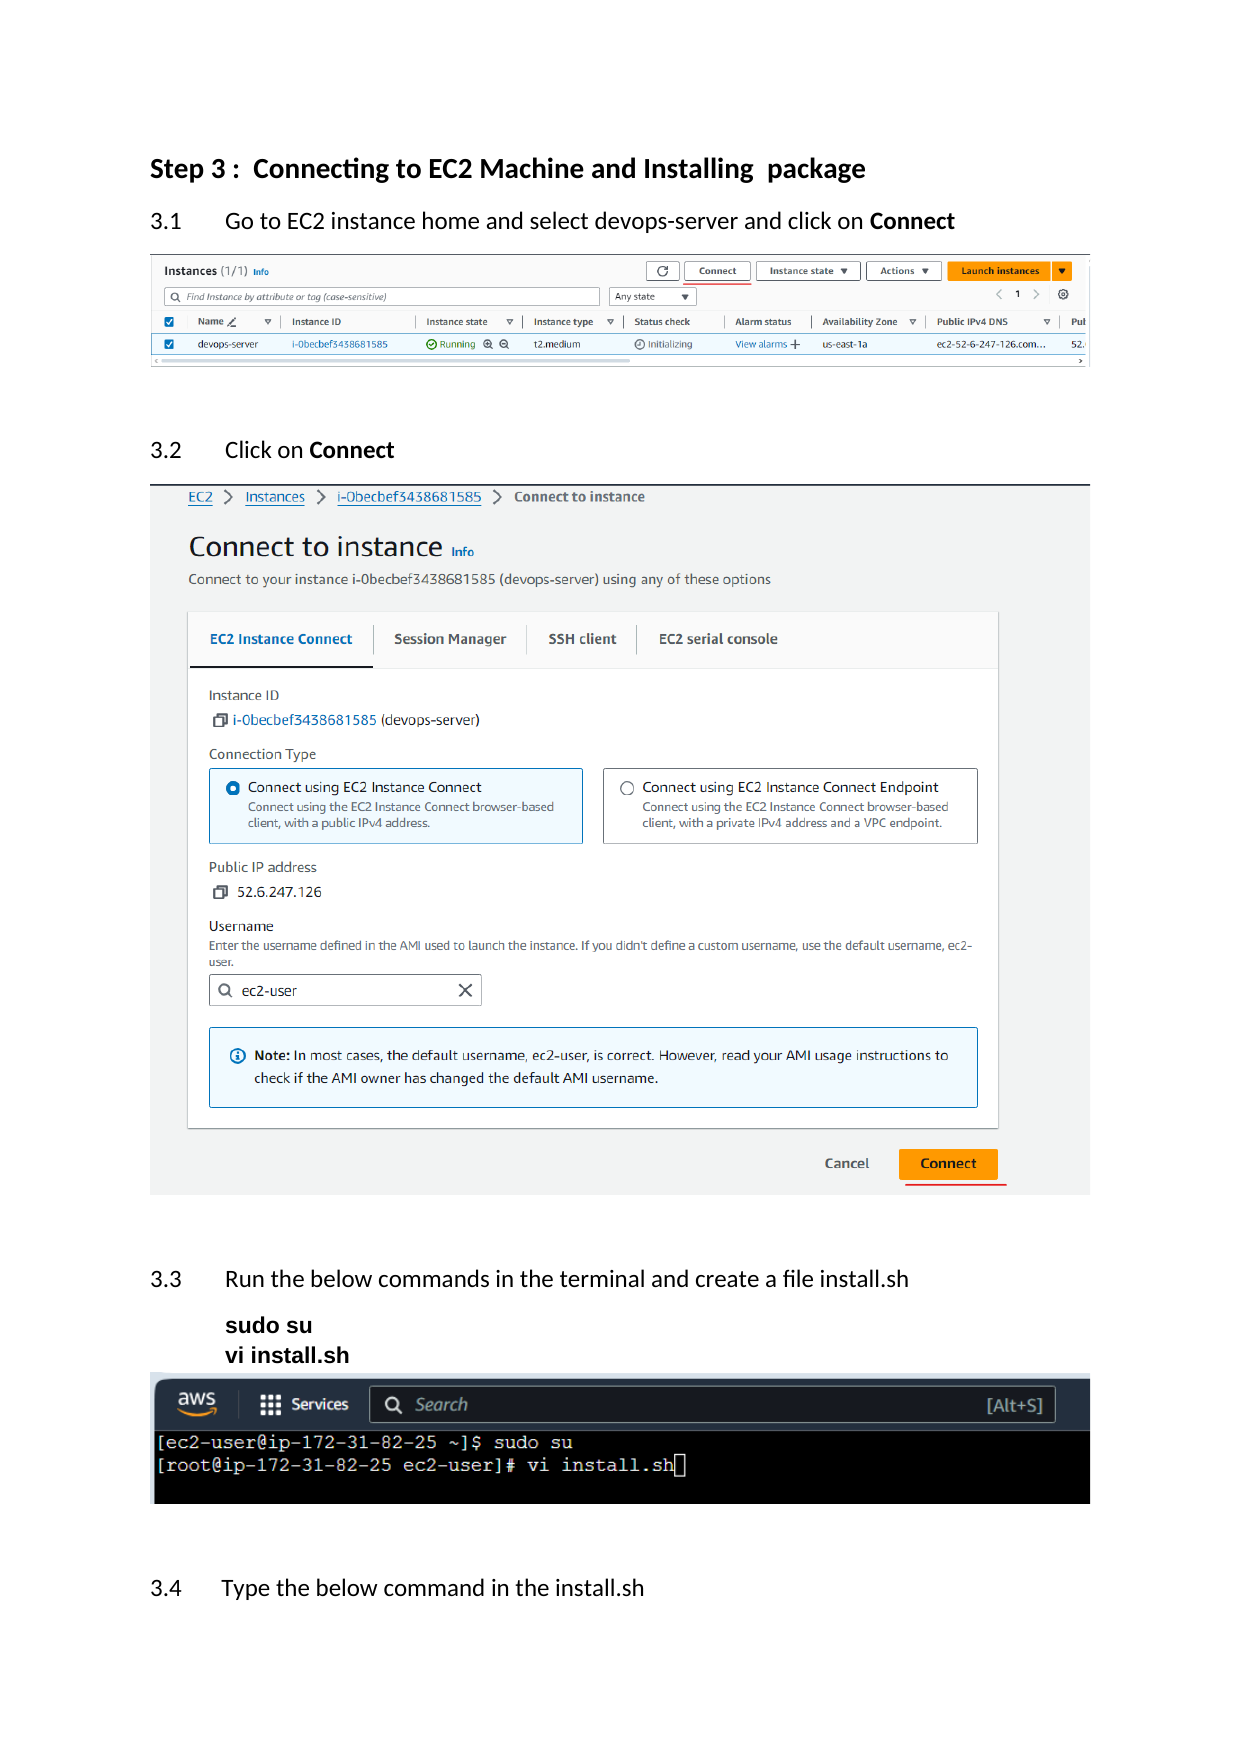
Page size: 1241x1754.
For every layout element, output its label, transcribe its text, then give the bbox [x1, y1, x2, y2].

picture [150, 254, 1091, 367]
picture [150, 484, 1091, 1195]
text Step 3 : Connecting to EC2 Machine and Installing package [150, 150, 1090, 186]
text vi install.sh [150, 1342, 1090, 1369]
text 3.4 Type the below command in the install.sh [150, 1572, 1090, 1603]
text 3.3 Run the below commands in the terminal and create a file install.sh [150, 1263, 1090, 1293]
text 3.2 Click on Connect [150, 435, 1090, 465]
picture [150, 1372, 1091, 1504]
text 3.1 Go to EC2 instance home and select devops-server and click on Connect [150, 205, 1090, 236]
text sudo su [150, 1312, 1090, 1339]
